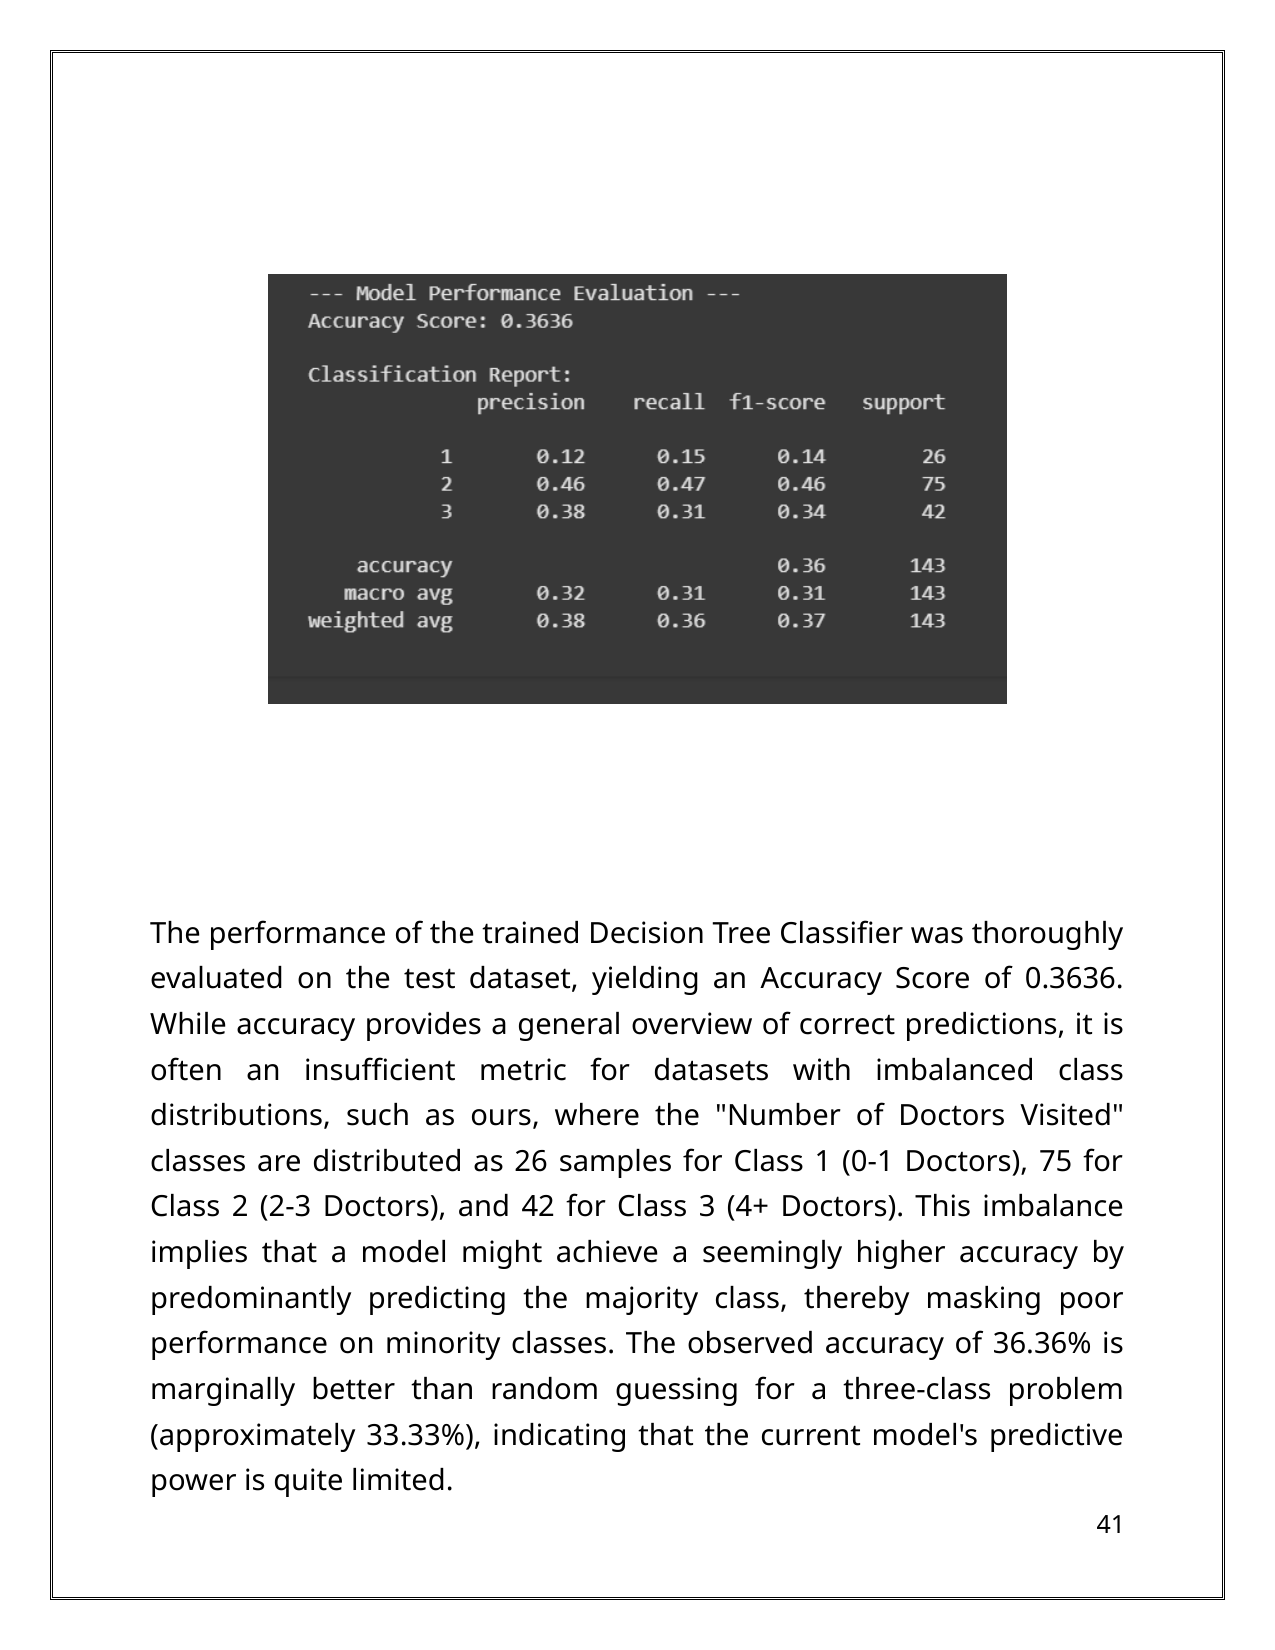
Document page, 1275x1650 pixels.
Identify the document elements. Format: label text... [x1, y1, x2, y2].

text The performance of the trained Decision Tree Classifier was thoroughly evaluated on the test dataset, yielding an Accuracy Score of 0.3636. While accuracy provides a general overview of correct predictions, it is often an insufficient metric for datasets with imbalanced class distributions, such as ours, where the "Number of Doctors Visited" classes are distributed as 26 samples for Class 1 (0-1 Doctors), 75 for Class 2 (2-3 Doctors), and 42 for Class 3 (4+ Doctors). This imbalance implies that a model might achieve a seemingly higher accuracy by predominantly predicting the majority class, thereby masking poor performance on minority classes. The observed accuracy of 36.36% is marginally better than random guessing for a three-class problem (approximately 33.33%), indicating that the current model's predictive power is quite limited. [150, 912, 1125, 1499]
picture [268, 274, 1007, 704]
